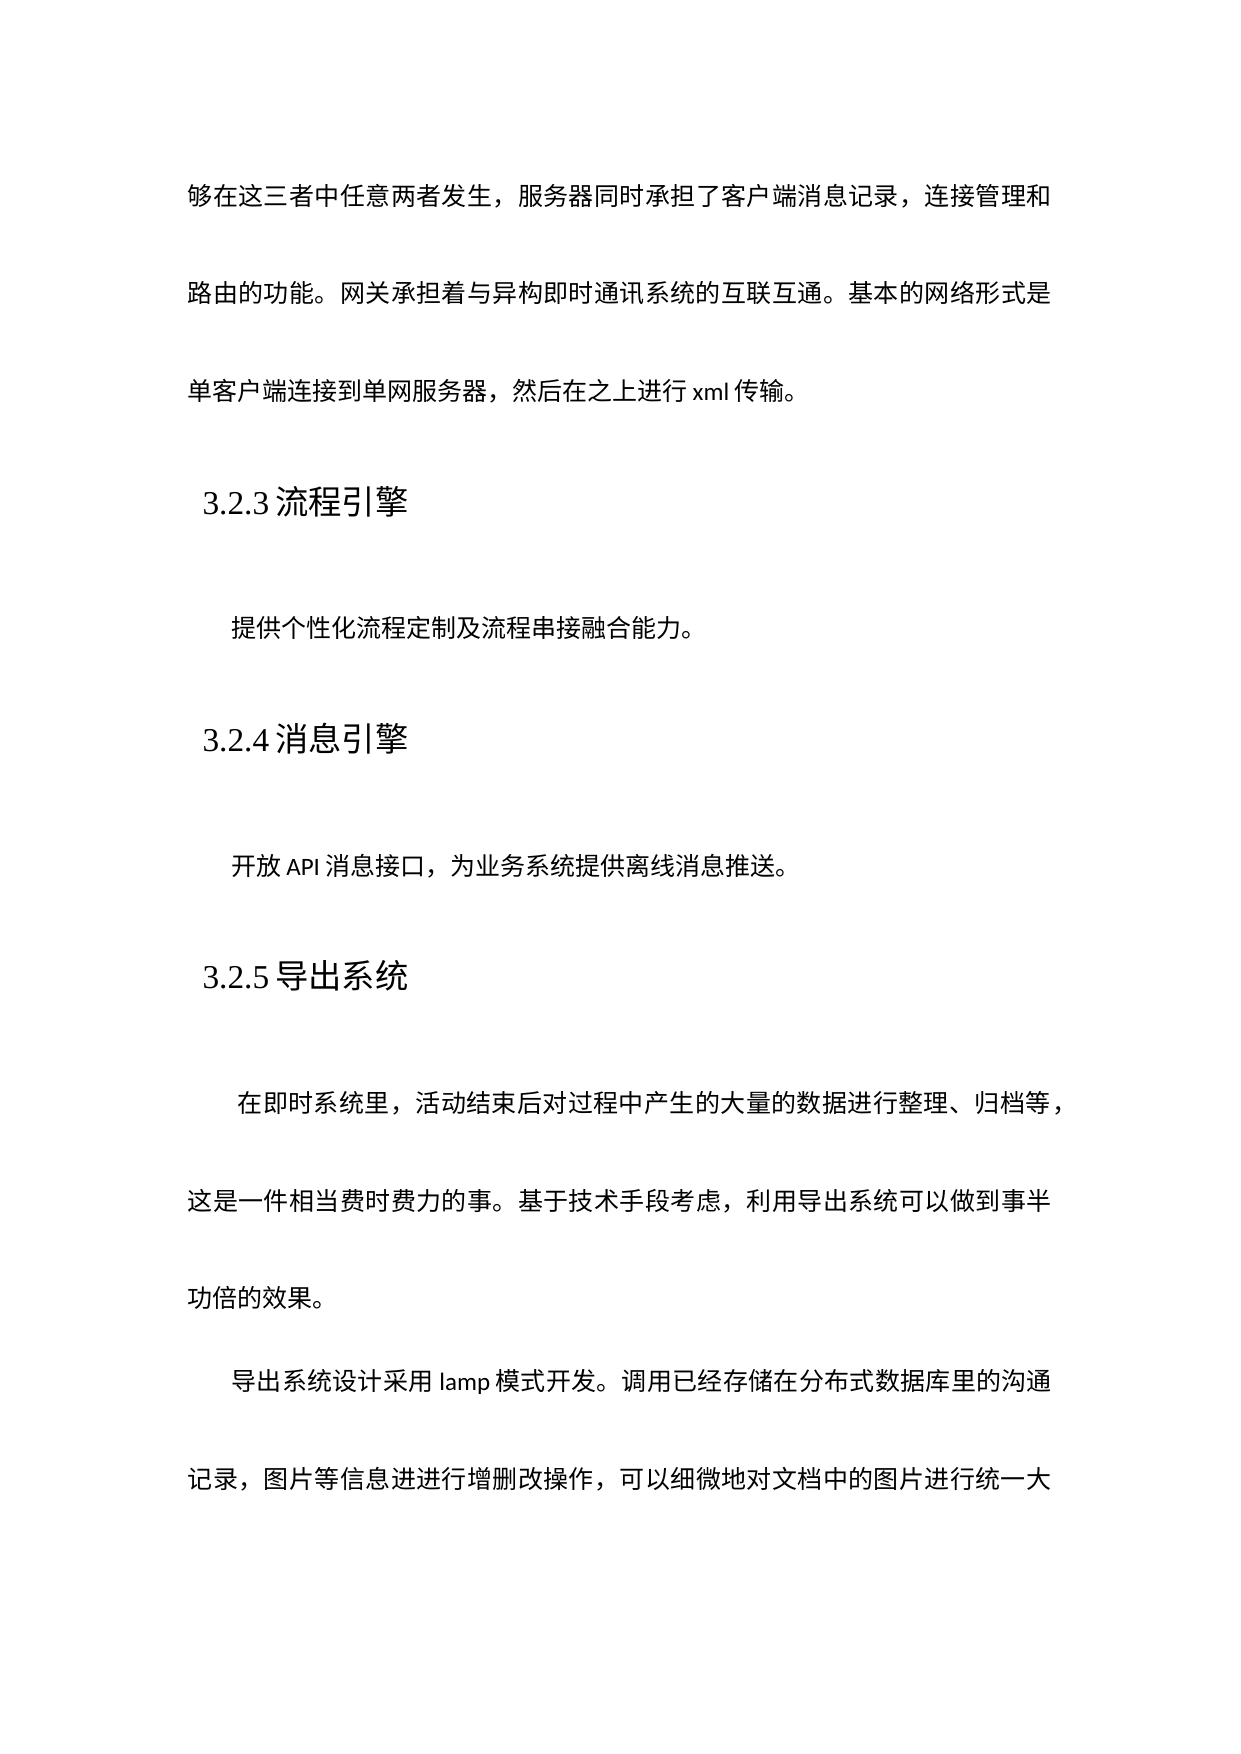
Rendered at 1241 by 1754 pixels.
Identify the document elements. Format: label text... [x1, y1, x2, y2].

subtitle 消息引擎 [202, 704, 1053, 769]
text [187, 1347, 1053, 1510]
text 开放API消息接口，为业务系统提供离线消息推送。 [187, 832, 1053, 897]
text 在即时系统里，活动结束后对过程中产生的大量的数据进行整理、归档等，这是一件相当费时费力的事。基于技术手段考虑，利用导出系统可以做到事半功倍的效果。 [187, 1069, 1053, 1329]
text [187, 162, 1053, 422]
text 提供个性化流程定制及流程串接融合能力。 [187, 594, 1053, 659]
subtitle 流程引擎 [202, 467, 1053, 532]
subtitle 导出系统 [202, 942, 1053, 1007]
